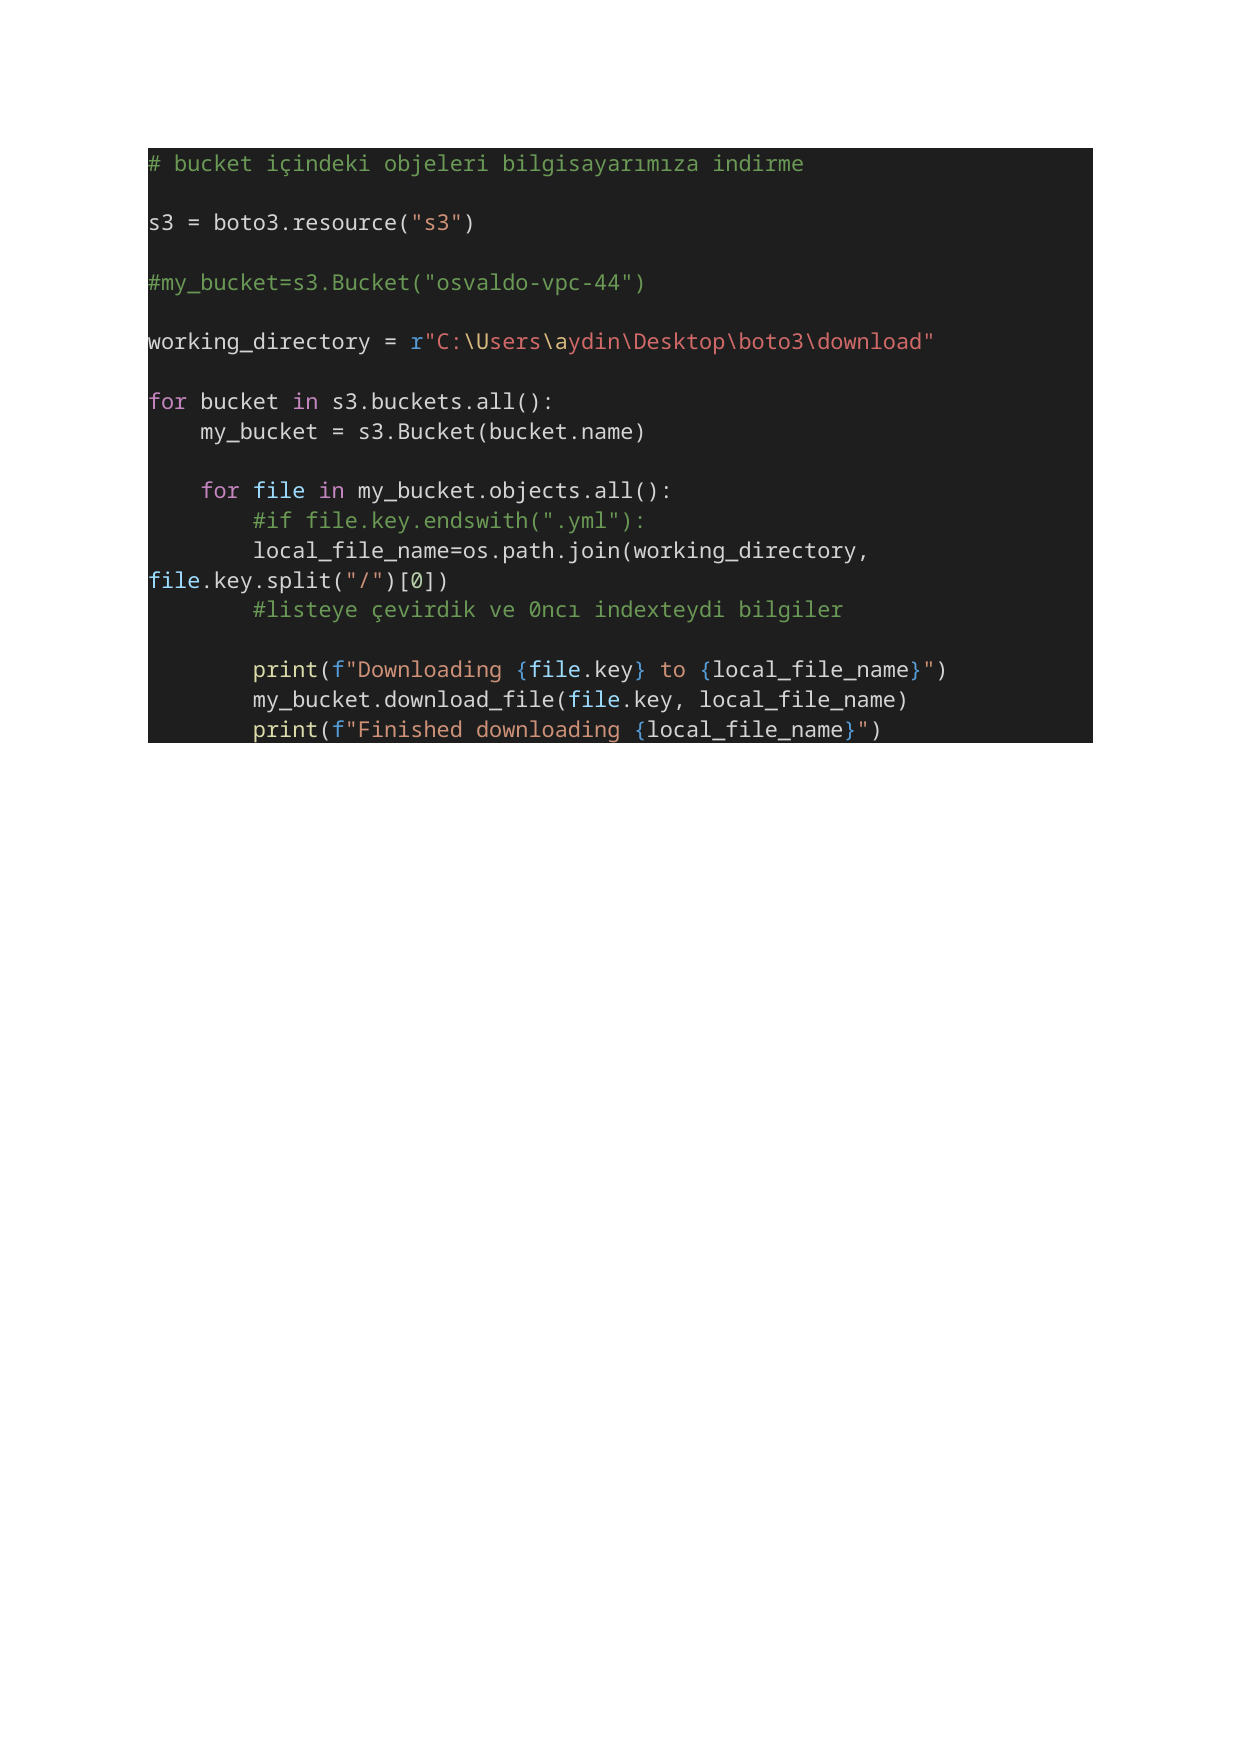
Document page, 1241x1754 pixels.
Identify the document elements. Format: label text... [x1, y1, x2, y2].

text #listeye çevirdik ve 0ncı indexteydi bilgiler [148, 594, 1093, 624]
text #if file.key.endswith(".yml"): [148, 505, 1093, 535]
text for bucket in s3.buckets.all(): [148, 386, 1093, 416]
text my_bucket = s3.Bucket(bucket.name) [148, 416, 1093, 446]
text working_directory = r"C:\Users\aydin\Desktop\boto3\download" [148, 326, 1093, 356]
text s3 = boto3.resource("s3") [148, 207, 1093, 237]
text my_bucket.download_file(file.key, local_file_name) [148, 684, 1093, 714]
text print(f"Downloading {file.key} to {local_file_name}") [148, 654, 1093, 684]
text print(f"Finished downloading {local_file_name}") [148, 714, 1093, 743]
text for file in my_bucket.objects.all(): [148, 475, 1093, 505]
text #my_bucket=s3.Bucket("osvaldo-vpc-44") [148, 267, 1093, 297]
text # bucket içindeki objeleri bilgisayarımıza indirme [148, 148, 1093, 177]
text local_file_name=os.path.join(working_directory, file.key.split("/")[0]) [148, 535, 1093, 594]
